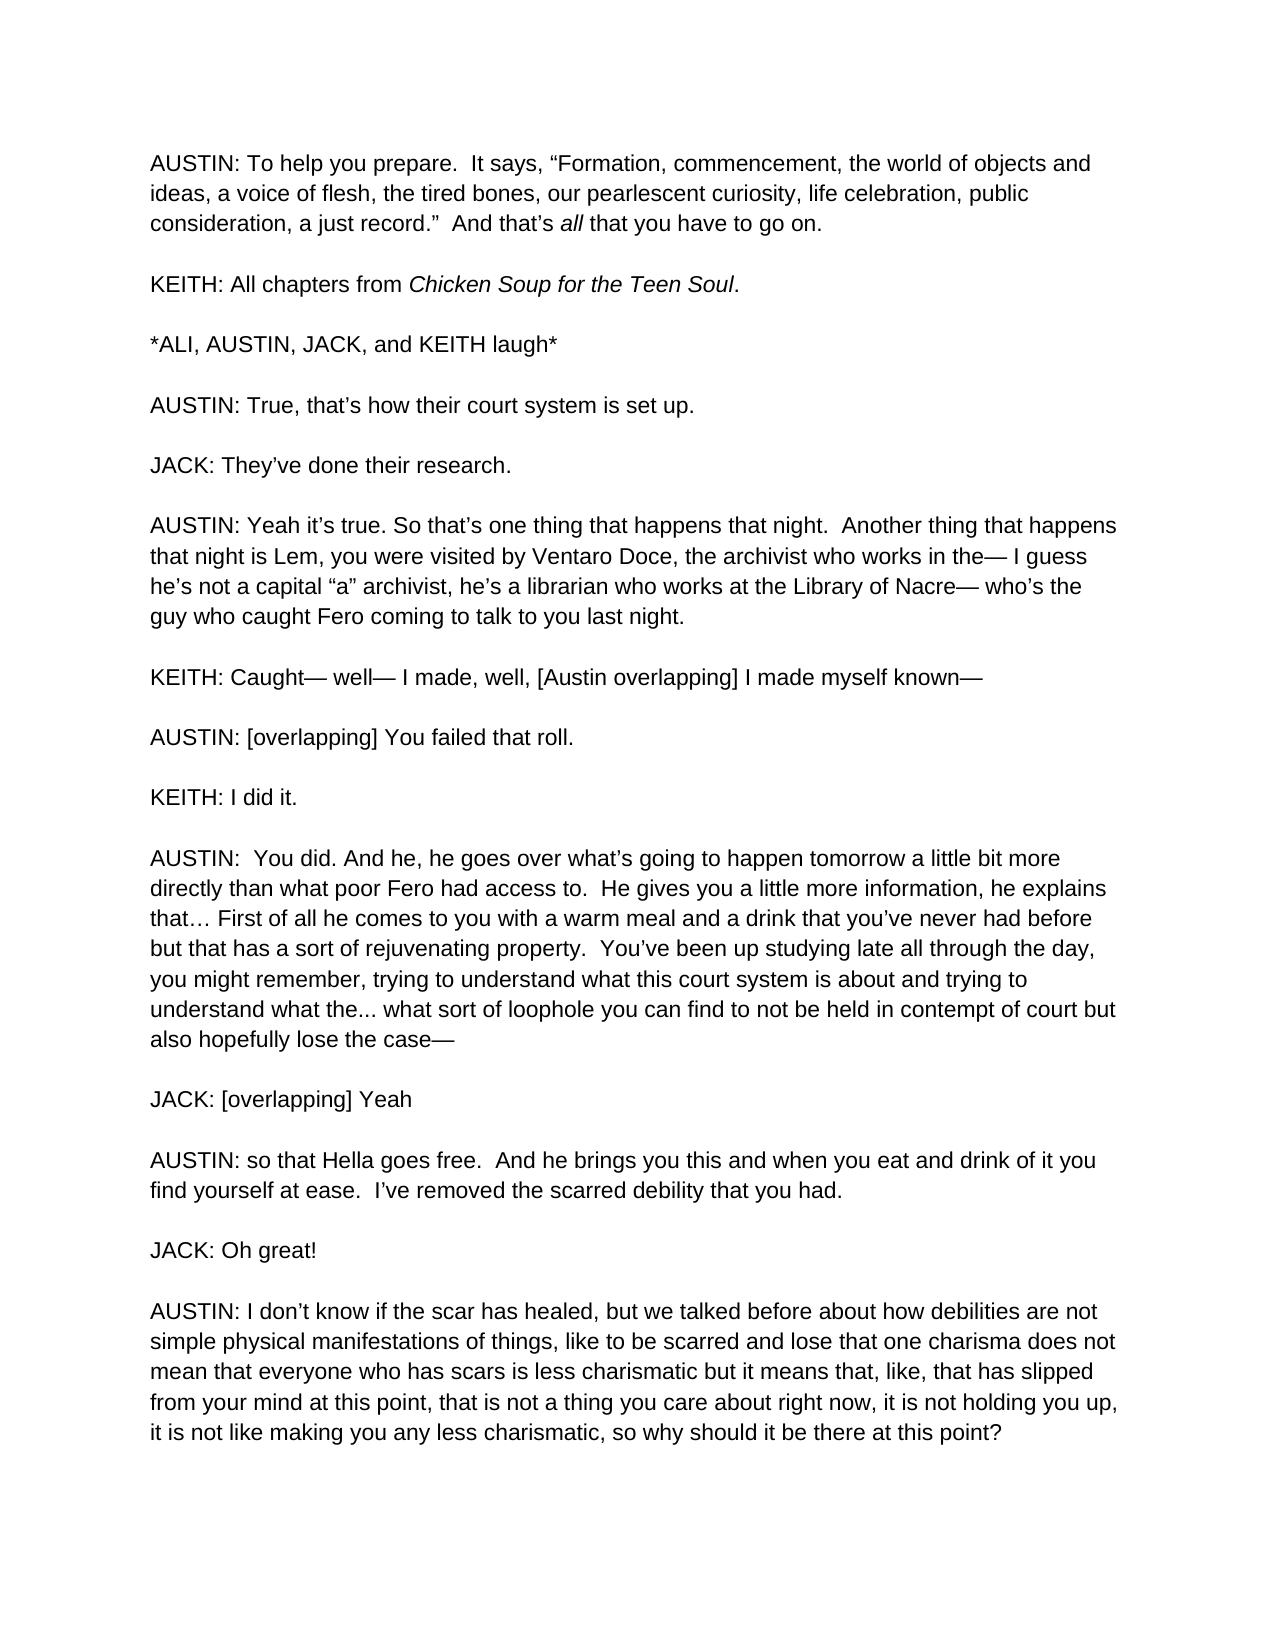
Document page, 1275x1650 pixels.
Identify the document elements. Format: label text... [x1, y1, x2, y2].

text JACK: Oh great! [150, 1237, 1125, 1264]
text KEITH: All chapters from Chicken Soup for the Teen Soul. [150, 271, 1125, 297]
text AUSTIN: I don’t know if the scar has healed, but we talked before about how debilities are not simple physical manifestations of things, like to be scarred and lose that one charisma does not mean that everyone who has scars is less charismatic but it means that, like, that has slipped from your mind at this point, that is not a thing you care about right now, it is not holding you up, it is not like making you any less charismatic, so why should it be there at this point? [150, 1298, 1125, 1445]
text JACK: [overlapping] Yeah [150, 1086, 1125, 1113]
text AUSTIN: You did. And he, he goes over what’s going to happen tomorrow a little bit more directly than what poor Fero had access to. He gives you a little more information, he explains that… First of all he comes to you with a warm meal and a drink that you’ve never had before but that has a sort of rejuvenating property. You’ve been up studying late all through the day, you might remember, trying to understand what this court system is about and trying to understand what the... what sort of loophole you can find to not be held in contempt of court but also hopefully lose the case— [150, 845, 1125, 1052]
text AUSTIN: [overlapping] You failed that roll. [150, 724, 1125, 750]
text AUSTIN: To help you prepare. It says, “Formation, commencement, the world of objects and ideas, a voice of flesh, the tired bones, our pearlescent curiosity, life celebration, public consideration, a just record.” And that’s all that you have to go on. [150, 150, 1125, 237]
text AUSTIN: Yeah it’s true. So that’s one thing that happens that night. Another thing that happens that night is Lem, you were visited by Ventaro Doce, the archivist who works in the— I guess he’s not a capital “a” archivist, he’s a librarian who works at the Library of Nacre— who’s the guy who caught Fero coming to talk to you last night. [150, 512, 1125, 629]
text JACK: They’ve done their research. [150, 452, 1125, 478]
text AUSTIN: True, that’s how their court system is set up. [150, 392, 1125, 418]
text *ALI, AUSTIN, JACK, and KEITH laugh* [150, 331, 1125, 358]
text KEITH: Caught— well— I made, well, [Austin overlapping] I made myself known— [150, 663, 1125, 690]
text AUSTIN: so that Hella goes free. And he brings you this and when you eat and drink of it you find yourself at ease. I’ve removed the scarred debility that you had. [150, 1147, 1125, 1203]
text KEITH: I did it. [150, 784, 1125, 811]
